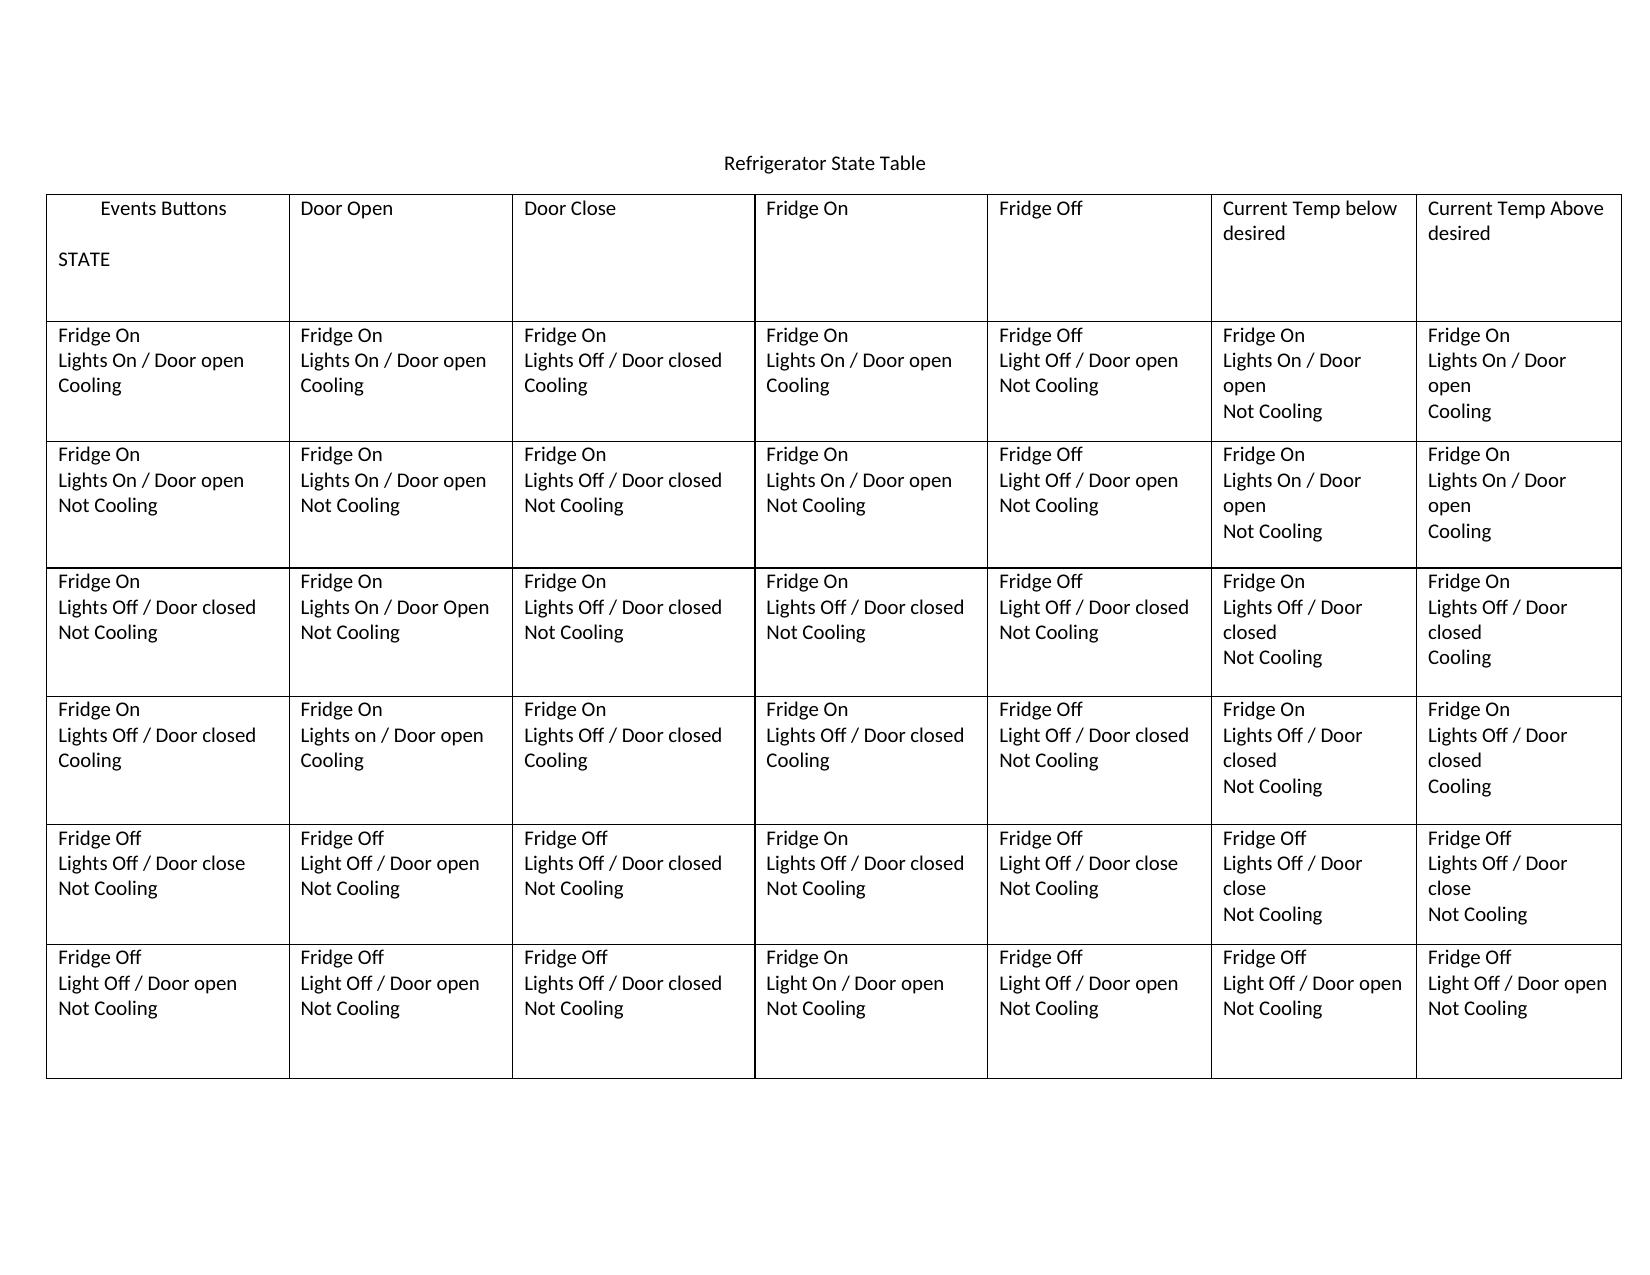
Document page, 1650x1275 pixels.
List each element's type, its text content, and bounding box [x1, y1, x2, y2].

table_cell Fridge On Light On / Door open Not Cooling [756, 945, 987, 1077]
table_header Current Temp below desired [1212, 195, 1416, 321]
table_cell Fridge On Lights On / Door open Cooling [1417, 442, 1621, 567]
table_cell Fridge On Lights On / Door open Not Cooling [1212, 322, 1416, 441]
table_header Door Close [513, 195, 754, 321]
table_cell Fridge On Lights Off / Door closed Cooling [1417, 569, 1621, 696]
table_cell Fridge On Lights Off / Door closed Cooling [513, 322, 754, 441]
table_header Fridge Off [988, 195, 1211, 321]
table_cell Fridge Off Light Off / Door open Not Cooling [988, 322, 1211, 441]
table_cell Fridge On Lights Off / Door closed Cooling [47, 697, 289, 824]
table_cell Fridge On Lights Off / Door closed Not Cooling [756, 569, 987, 696]
table_cell Fridge Off Light Off / Door open Not Cooling [1212, 945, 1416, 1077]
table_cell Fridge Off Light Off / Door open Not Cooling [47, 945, 289, 1077]
table_cell Fridge On Lights On / Door open Cooling [47, 322, 289, 441]
table_cell Fridge On Lights Off / Door closed Not Cooling [1212, 569, 1416, 696]
table_cell Fridge Off Lights Off / Door closed Not Cooling [513, 825, 754, 943]
table_header Current Temp Above desired [1417, 195, 1621, 321]
table_cell Fridge On Lights On / Door open Cooling [1417, 322, 1621, 441]
table_cell Fridge On Lights Off / Door closed Cooling [513, 697, 754, 824]
table_header Events Buttons STATE [47, 195, 289, 321]
table_cell Fridge On Lights Off / Door closed Cooling [756, 697, 987, 824]
table_cell Fridge On Lights On / Door open Not Cooling [47, 442, 289, 567]
table_cell Fridge Off Lights Off / Door close Not Cooling [1417, 825, 1621, 943]
table_cell Fridge Off Lights Off / Door closed Not Cooling [513, 945, 754, 1077]
table_cell Fridge On Lights On / Door open Not Cooling [290, 442, 512, 567]
table_cell Fridge On Lights On / Door open Cooling [756, 322, 987, 441]
table_cell Fridge On Lights Off / Door closed Cooling [1417, 697, 1621, 824]
table_cell Fridge Off Lights Off / Door close Not Cooling [1212, 825, 1416, 943]
table_cell Fridge On Lights On / Door Open Not Cooling [290, 569, 512, 696]
table_cell Fridge On Lights Off / Door closed Not Cooling [47, 569, 289, 696]
table_cell Fridge Off Light Off / Door open Not Cooling [988, 442, 1211, 567]
table_cell Fridge On Lights Off / Door closed Not Cooling [756, 825, 987, 943]
table_cell Fridge On Lights On / Door open Cooling [290, 322, 512, 441]
table_cell Fridge Off Light Off / Door closed Not Cooling [988, 569, 1211, 696]
table_cell Fridge Off Light Off / Door open Not Cooling [290, 945, 512, 1077]
table_cell Fridge Off Light Off / Door open Not Cooling [290, 825, 512, 943]
table_cell Fridge Off Light Off / Door close Not Cooling [988, 825, 1211, 943]
table_cell Fridge On Lights Off / Door closed Not Cooling [513, 569, 754, 696]
table_cell Fridge On Lights Off / Door closed Not Cooling [513, 442, 754, 567]
table_cell Fridge On Lights On / Door open Not Cooling [1212, 442, 1416, 567]
table_cell Fridge Off Light Off / Door open Not Cooling [1417, 945, 1621, 1077]
table_cell Fridge Off Light Off / Door open Not Cooling [988, 945, 1211, 1077]
table_cell Fridge On Lights Off / Door closed Not Cooling [1212, 697, 1416, 824]
table_header Door Open [290, 195, 512, 321]
table_cell Fridge On Lights On / Door open Not Cooling [756, 442, 987, 567]
table_header Fridge On [756, 195, 987, 321]
table_cell Fridge On Lights on / Door open Cooling [290, 697, 512, 824]
table_cell Fridge Off Light Off / Door closed Not Cooling [988, 697, 1211, 824]
table_cell Fridge Off Lights Off / Door close Not Cooling [47, 825, 289, 943]
text Refrigerator State Table [150, 150, 1500, 175]
